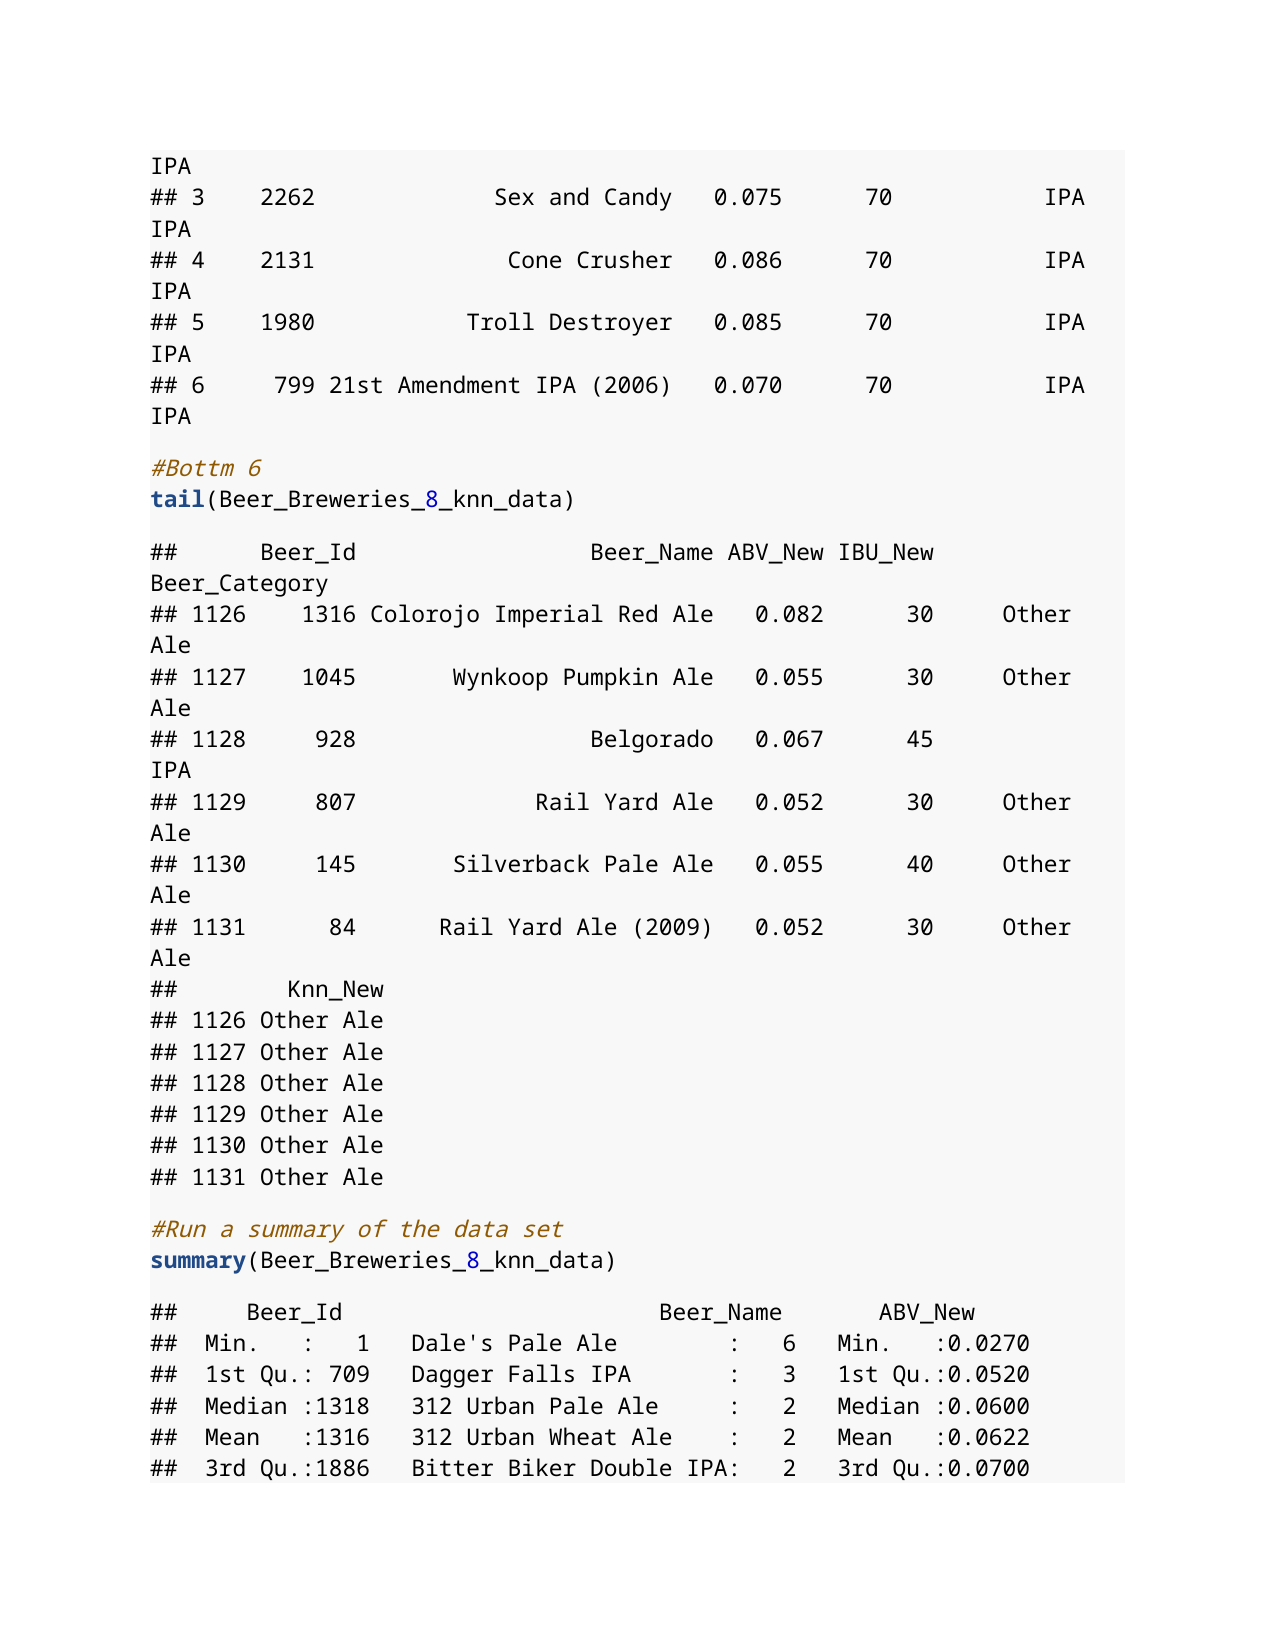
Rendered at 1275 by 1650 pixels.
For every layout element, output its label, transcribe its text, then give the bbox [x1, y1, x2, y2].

text #Bottm 6 tail(Beer_Breweries_8_knn_data) [260, 452, 1125, 514]
text #Run a summary of the data set summary(Beer_Breweries_8_knn_data) [150, 1212, 1125, 1275]
text ## Beer_Id Beer_Name ABV_New IBU_New Beer_Category ## 1126 1316 Colorojo Imperial Red Ale 0.082 30 Other Ale ## 1127 1045 Wynkoop Pumpkin Ale 0.055 30 Other Ale ## 1128 928 Belgorado 0.067 45 IPA ## 1129 807 Rail Yard Ale 0.052 30 Other Ale ## 1130 145 Silverback Pale Ale 0.055 40 Other Ale ## 1131 84 Rail Yard Ale (2009) 0.052 30 Other Ale ## Knn_New ## 1126 Other Ale ## 1127 Other Ale ## 1128 Other Ale ## 1129 Other Ale ## 1130 Other Ale ## 1131 Other Ale [150, 535, 1125, 1192]
